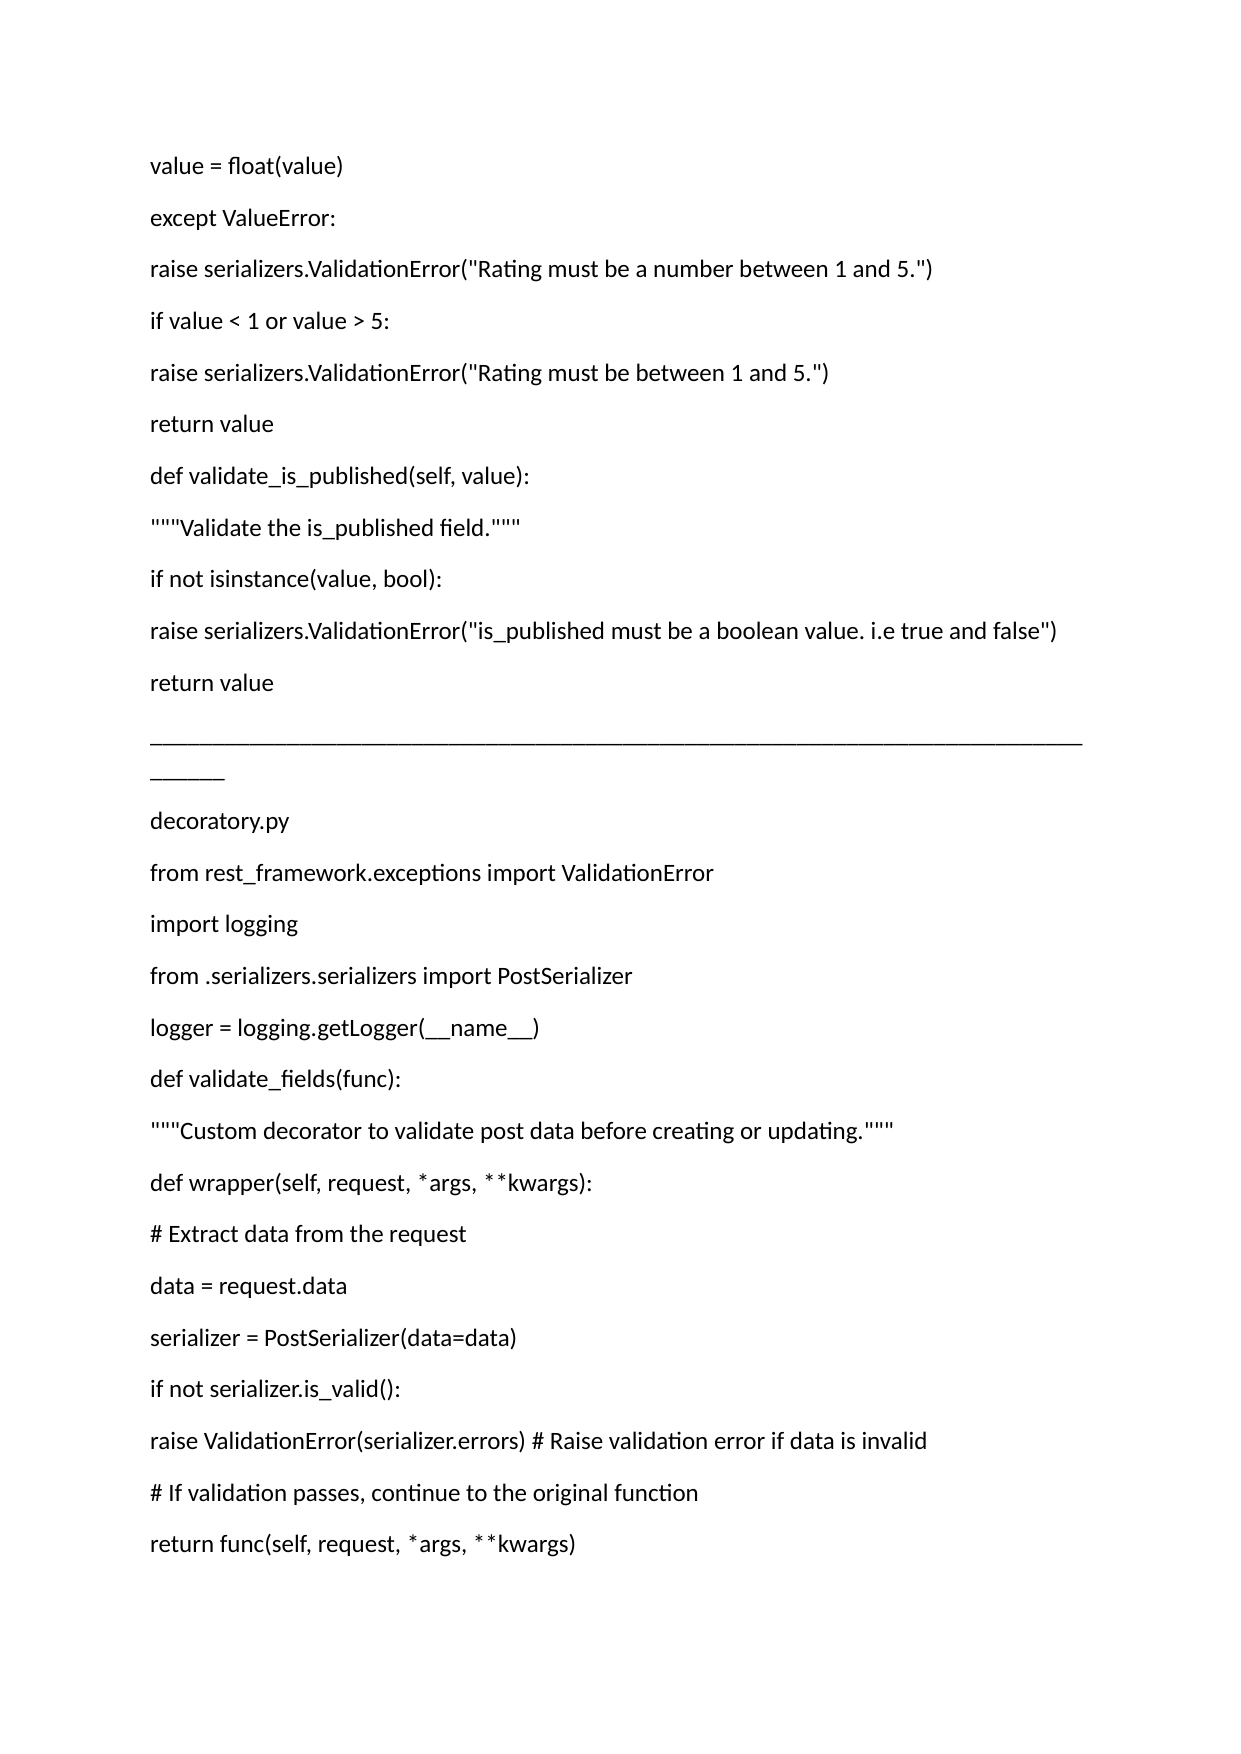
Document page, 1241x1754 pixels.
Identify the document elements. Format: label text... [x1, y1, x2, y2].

text def validate_is_published(self, value): [150, 460, 1090, 491]
text except ValueError: [150, 202, 1090, 232]
text def wrapper(self, request, *args, **kwargs): [150, 1167, 1090, 1197]
text """Validate the is_published field.""" [150, 512, 1090, 542]
text serializer = PostSerializer(data=data) [150, 1322, 1090, 1352]
text raise serializers.ValidationError("is_published must be a boolean value. i.e true and false") [150, 615, 1090, 646]
text from rest_framework.exceptions import ValidationError [150, 857, 1090, 887]
text from .serializers.serializers import PostSerializer [150, 960, 1090, 991]
text logger = logging.getLogger(__name__) [150, 1012, 1090, 1042]
text """Custom decorator to validate post data before creating or updating.""" [150, 1115, 1090, 1146]
text raise ValidationError(serializer.errors) # Raise validation error if data is invalid [150, 1425, 1090, 1456]
text def validate_fields(func): [150, 1063, 1090, 1094]
text import logging [150, 908, 1090, 939]
text raise serializers.ValidationError("Rating must be a number between 1 and 5.") [150, 253, 1090, 284]
text return func(self, request, *args, **kwargs) [150, 1528, 1090, 1559]
text _________________________________________________________________________________ [150, 718, 1090, 784]
text if not isinstance(value, bool): [150, 563, 1090, 594]
text # Extract data from the request [150, 1218, 1090, 1249]
text if not serializer.is_valid(): [150, 1373, 1090, 1404]
text return value [150, 408, 1090, 439]
text data = request.data [150, 1270, 1090, 1301]
text if value < 1 or value > 5: [150, 305, 1090, 336]
text raise serializers.ValidationError("Rating must be between 1 and 5.") [150, 357, 1090, 387]
text value = float(value) [150, 150, 1090, 181]
text # If validation passes, continue to the original function [150, 1477, 1090, 1507]
text return value [150, 667, 1090, 697]
text decoratory.py [150, 805, 1090, 836]
